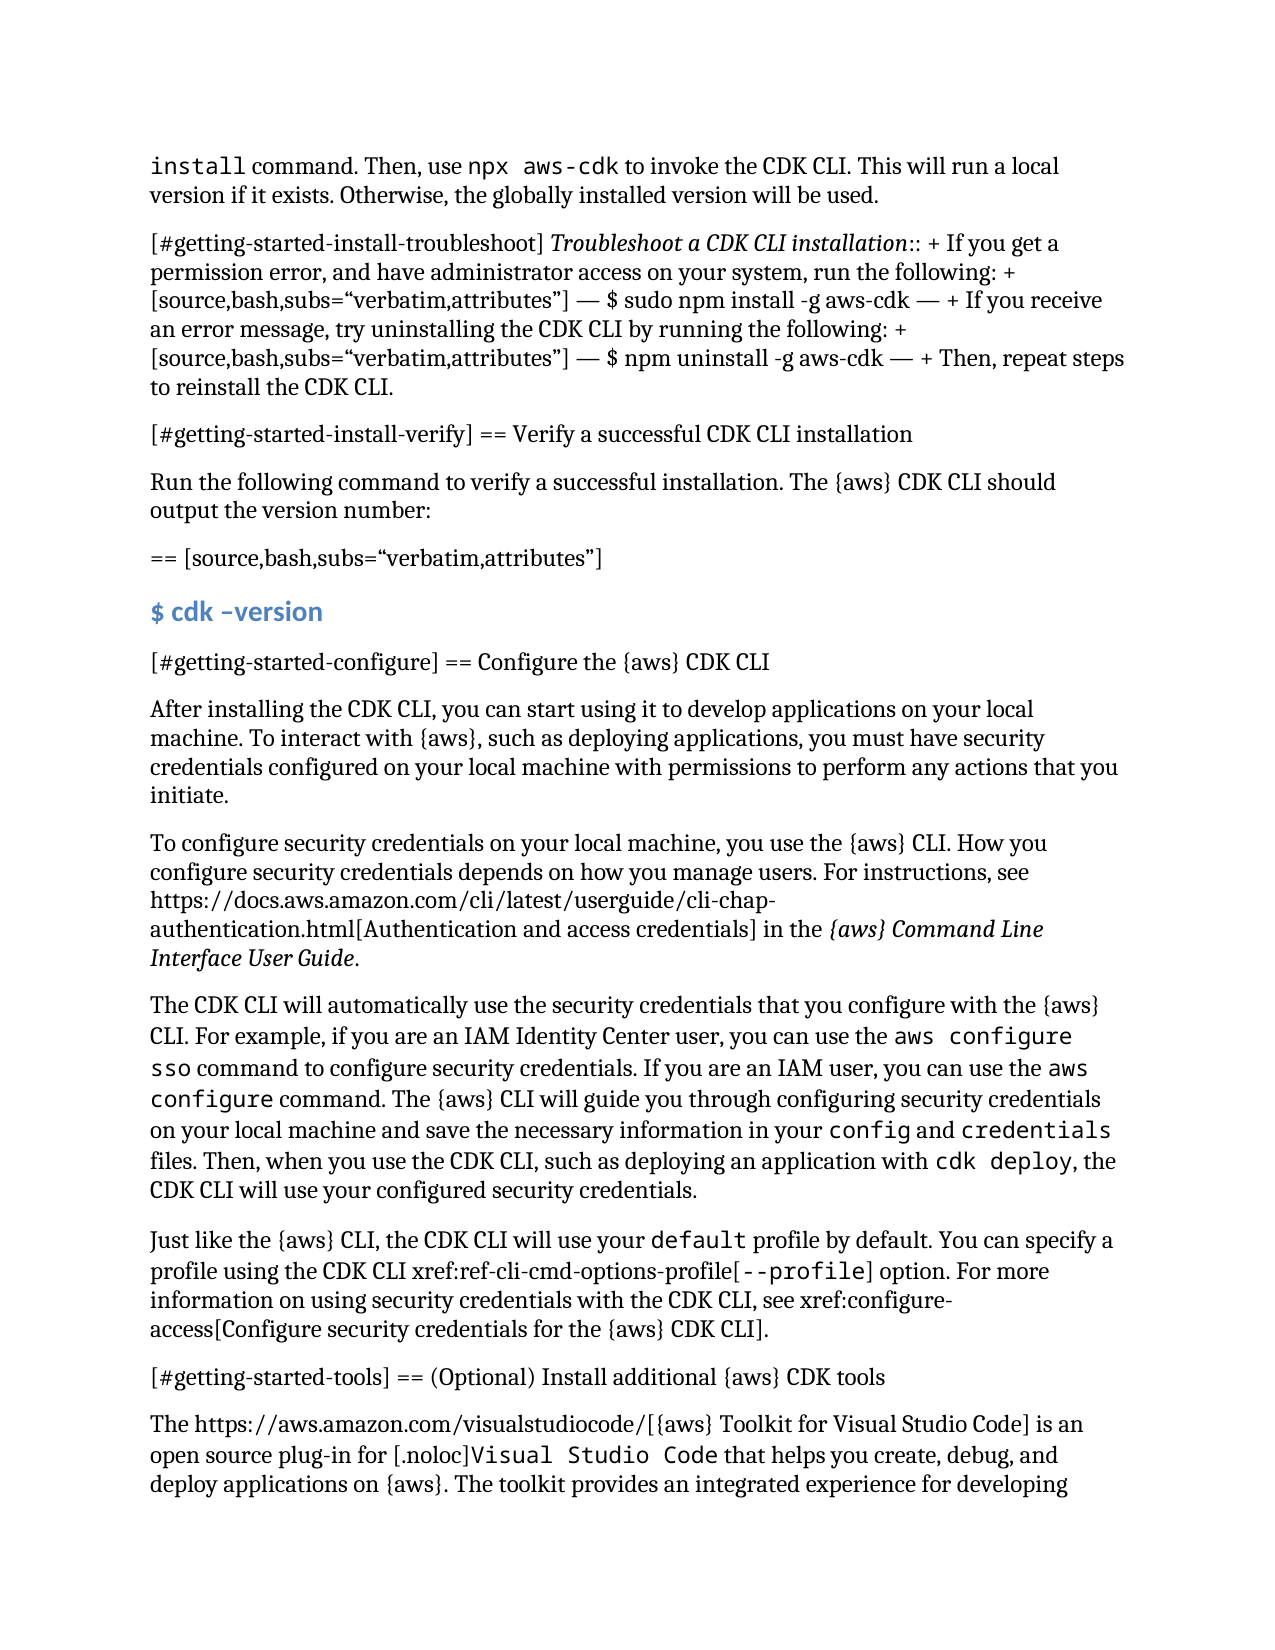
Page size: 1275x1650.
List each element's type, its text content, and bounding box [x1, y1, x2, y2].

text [150, 1410, 1125, 1499]
text [#getting-started-install-troubleshoot] Troubleshoot a CDK CLI installation:: + If you get a permission error, and have administrator access on your system, run the following: + [source,bash,subs=“verbatim,attributes”] — $ sudo npm install -g aws-cdk — + If you receive an error message, try uninstalling the CDK CLI by running the following: + [source,bash,subs=“verbatim,attributes”] — $ npm uninstall -g aws-cdk — + Then, repeat steps to reinstall the CDK CLI. [150, 229, 1125, 401]
text After installing the CDK CLI, you can start using it to develop applications on your local machine. To interact with {aws}, such as deploying applications, you must have security credentials configured on your local machine with permissions to perform any actions that you initiate. [150, 695, 1125, 810]
text To configure security credentials on your local machine, you use the {aws} CLI. How you configure security credentials depends on how you manage users. For instructions, see https://docs.aws.amazon.com/cli/latest/userguide/cli-chap-authentication.html[Authentication and access credentials] in the {aws} Command Line Interface User Guide. [150, 829, 1125, 973]
text [#getting-started-tools] == (Optional) Install additional {aws} CDK tools [150, 1363, 1125, 1391]
text Just like the {aws} CLI, the CDK CLI will use your default profile by default. You can specify a profile using the CDK CLI xref:ref-cli-cmd-options-profile[--profile] option. For more information on using security credentials with the CDK CLI, see xref:configure-access[Configure security credentials for the {aws} CDK CLI]. [150, 1224, 1125, 1344]
text The CDK CLI will automatically use the security credentials that you configure with the {aws} CLI. For example, if you are an IAM Identity Center user, you can use the aws configure sso command to configure security credentials. If you are an IAM user, you can use the aws configure command. The {aws} CLI will guide you through configuring security credentials on your local machine and save the necessary information in your config and credentials files. Then, when you use the CDK CLI, such as deploying an application with cdk deploy, the CDK CLI will use your configured security credentials. [150, 991, 1125, 1205]
text == [source,bash,subs=“verbatim,attributes”] [150, 544, 1125, 572]
text Run the following command to verify a successful installation. The {aws} CDK CLI should output the version number: [150, 467, 1125, 525]
text [#getting-started-install-verify] == Verify a successful CDK CLI installation [150, 420, 1125, 449]
text [#getting-started-configure] == Configure the {aws} CDK CLI [150, 648, 1125, 676]
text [150, 150, 1125, 210]
subtitle $ cdk –version [150, 593, 1125, 629]
